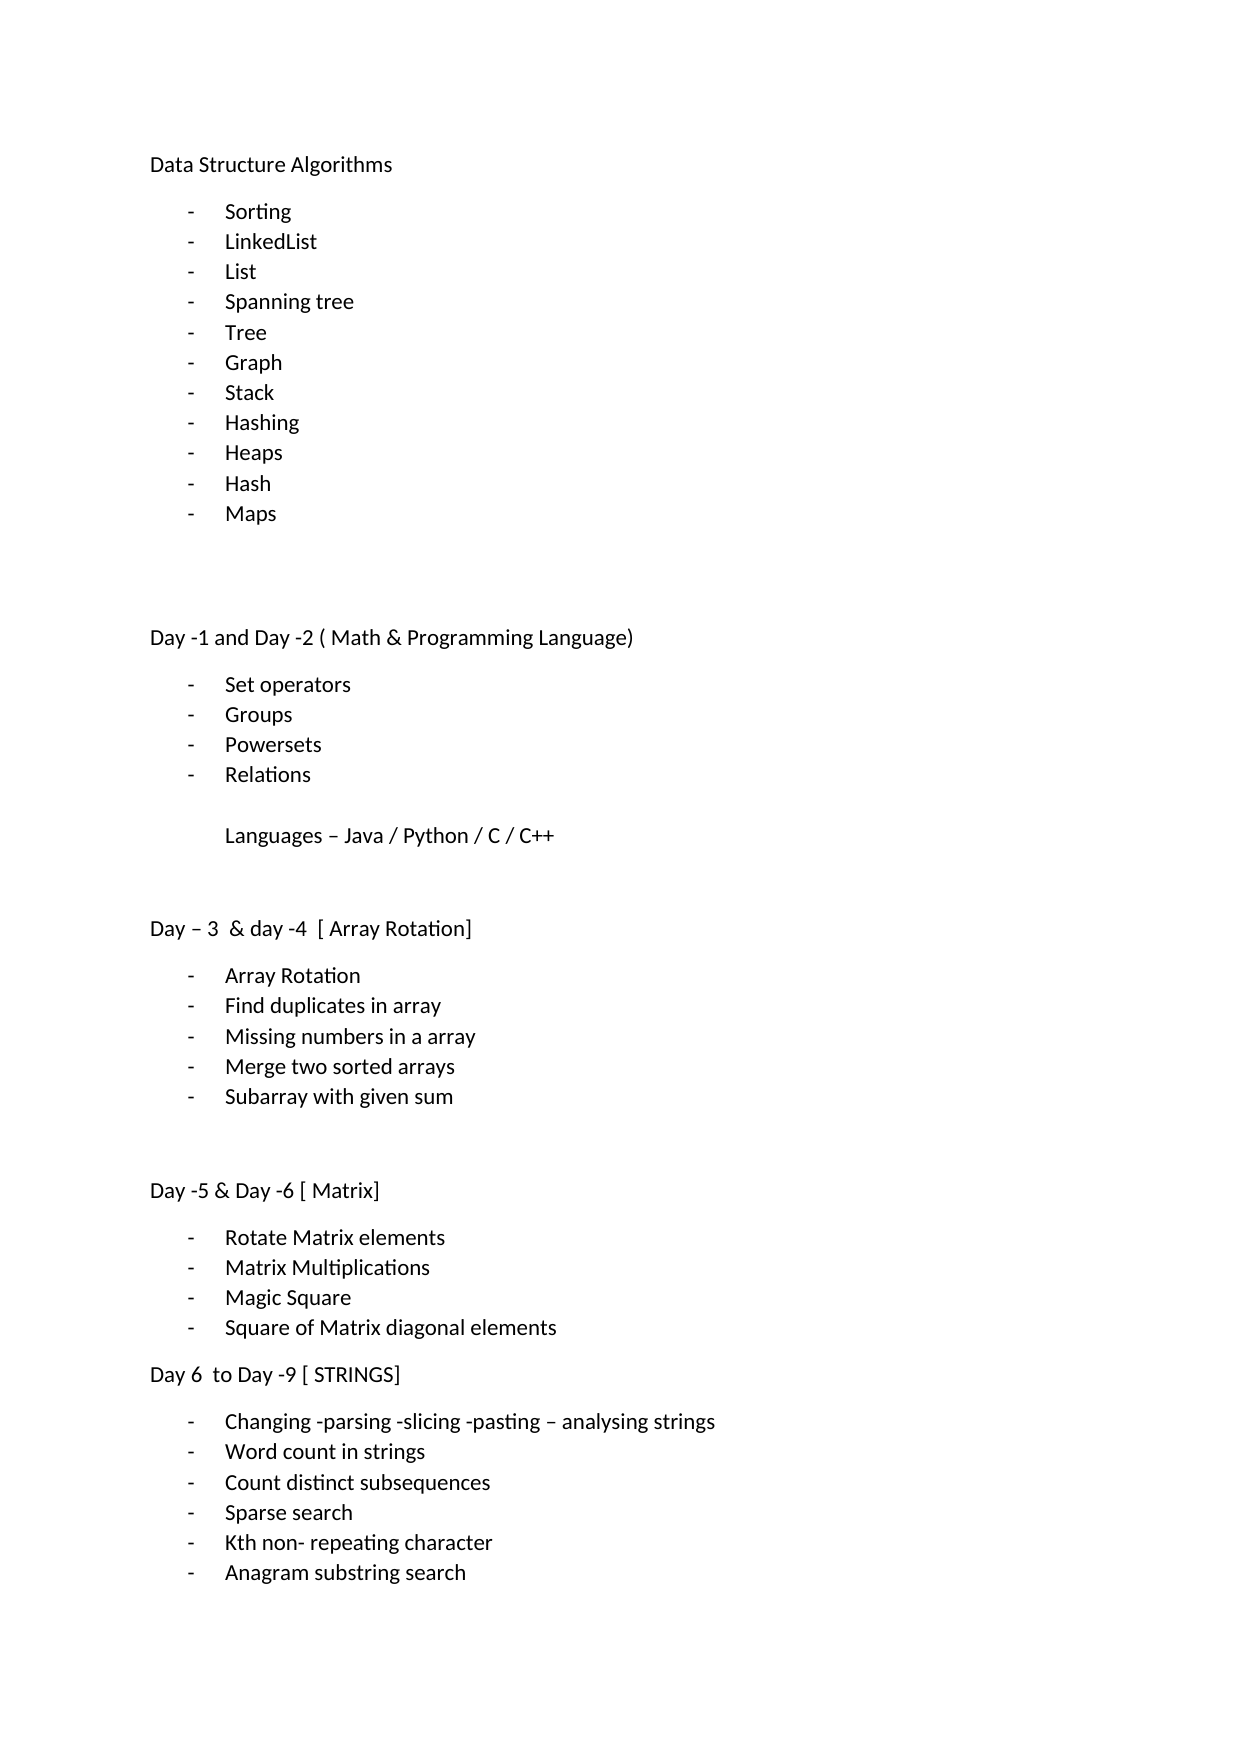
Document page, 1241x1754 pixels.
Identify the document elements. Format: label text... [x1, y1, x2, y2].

list Kth non- repeating character [187, 1528, 1090, 1556]
list Subarray with given sum [187, 1082, 1090, 1110]
list Changing -parsing -slicing -pasting – analysing strings [187, 1407, 1090, 1435]
list Magic Square [187, 1283, 1090, 1311]
list Square of Matrix diagonal elements [187, 1313, 1090, 1342]
list Sparse search [187, 1498, 1090, 1526]
list Sorting [187, 197, 1090, 225]
list Find duplicates in array [187, 992, 1090, 1020]
list Hash [187, 469, 1090, 497]
list Tree [187, 318, 1090, 346]
text Data Structure Algorithms [150, 150, 1090, 178]
text Day 6 to Day -9 [ STRINGS] [150, 1360, 1090, 1388]
list Groups [187, 700, 1090, 728]
list Count distinct subsequences [187, 1468, 1090, 1496]
text Day -5 & Day -6 [ Matrix] [150, 1176, 1090, 1204]
list List [187, 257, 1090, 285]
list Rotate Matrix elements [187, 1223, 1090, 1251]
list Relations [187, 760, 1090, 788]
list Languages – Java / Python / C / C++ [225, 821, 1090, 849]
list Set operators [187, 670, 1090, 698]
list Hashing [187, 408, 1090, 436]
list Anagram substring search [187, 1558, 1090, 1586]
text Day -1 and Day -2 ( Math & Programming Language) [150, 623, 1090, 651]
list Matrix Multiplications [187, 1253, 1090, 1281]
list Word count in strings [187, 1437, 1090, 1466]
text Day – 3 & day -4 [ Array Rotation] [150, 914, 1090, 943]
list LinkedList [187, 227, 1090, 255]
list Array Rotation [187, 961, 1090, 989]
list Merge two sorted arrays [187, 1052, 1090, 1080]
list Graph [187, 348, 1090, 376]
list Spanning tree [187, 287, 1090, 316]
list Powersets [187, 730, 1090, 758]
list Stack [187, 378, 1090, 406]
list Heaps [187, 438, 1090, 467]
list Missing numbers in a array [187, 1022, 1090, 1050]
list Maps [187, 499, 1090, 527]
